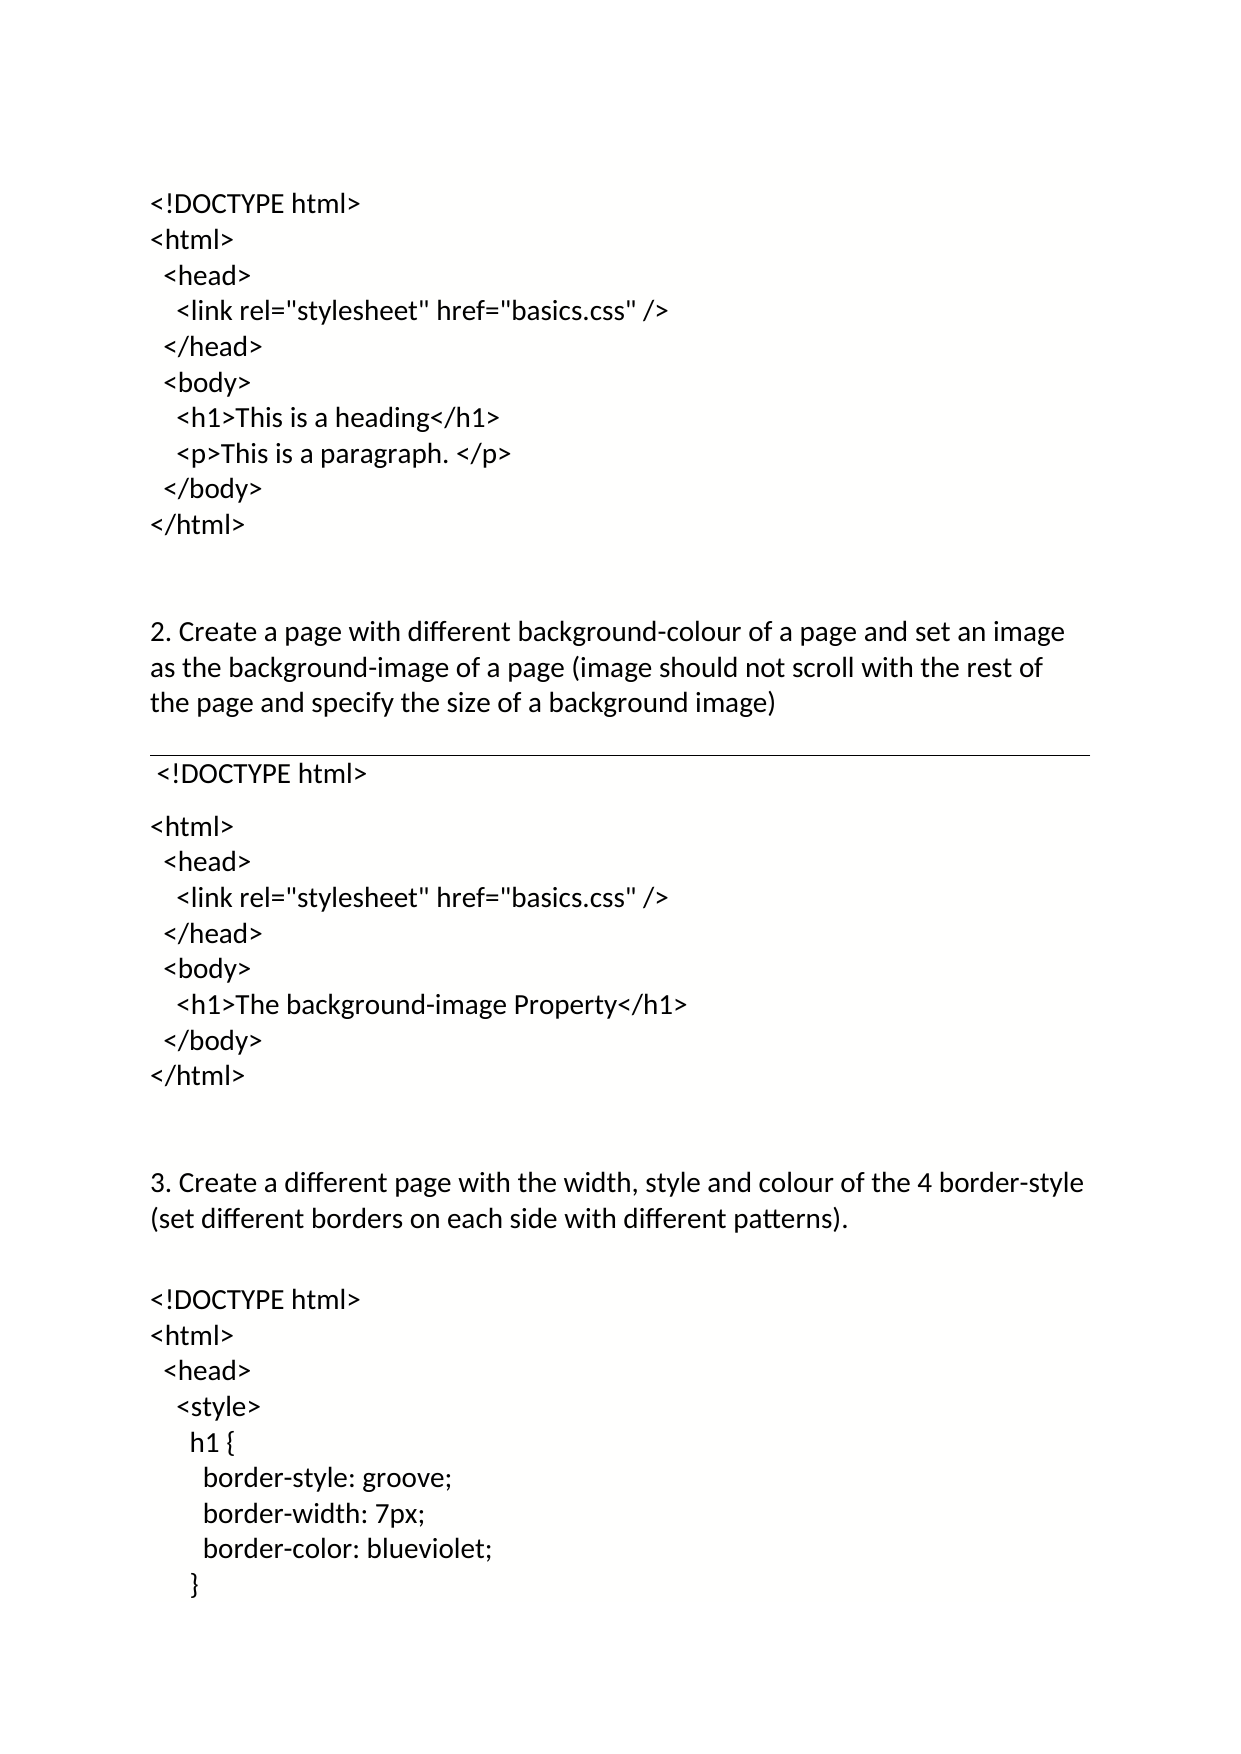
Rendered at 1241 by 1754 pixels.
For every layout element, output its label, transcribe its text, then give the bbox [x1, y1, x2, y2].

text <head> [150, 843, 1090, 879]
text h1 { [150, 1424, 1090, 1459]
text </html> [150, 1057, 1090, 1093]
text <h1>The background-image Property</h1> [150, 986, 1090, 1022]
text <style> [150, 1388, 1090, 1424]
text <html> [150, 221, 1090, 257]
text <!DOCTYPE html> [150, 1281, 1090, 1317]
text <!DOCTYPE html> [150, 756, 1090, 791]
text <h1>This is a heading</h1> [150, 399, 1090, 435]
text border-style: groove; [150, 1459, 1090, 1495]
text <head> [150, 1352, 1090, 1388]
text </head> [150, 915, 1090, 950]
text <html> [150, 1317, 1090, 1352]
text } [150, 1566, 1090, 1602]
text border-width: 7px; [150, 1495, 1090, 1531]
text </body> [150, 1022, 1090, 1057]
text <link rel="stylesheet" href="basics.css" /> [150, 879, 1090, 915]
text <!DOCTYPE html> [150, 186, 1090, 221]
text </body> [150, 471, 1090, 506]
text </head> [150, 328, 1090, 364]
text 2. Create a page with different background-colour of a page and set an image as the background-image of a page (image should not scroll with the rest of the page and specify the size of a background image) [150, 613, 1090, 720]
text </html> [150, 506, 1090, 542]
text <body> [150, 950, 1090, 986]
text <body> [150, 364, 1090, 399]
text <head> [150, 257, 1090, 292]
text 3. Create a different page with the width, style and colour of the 4 border-style (set different borders on each side with different patterns). [150, 1164, 1090, 1235]
text border-color: blueviolet; [150, 1531, 1090, 1566]
text <html> [150, 808, 1090, 843]
text <p>This is a paragraph. </p> [150, 435, 1090, 471]
text <link rel="stylesheet" href="basics.css" /> [150, 292, 1090, 328]
